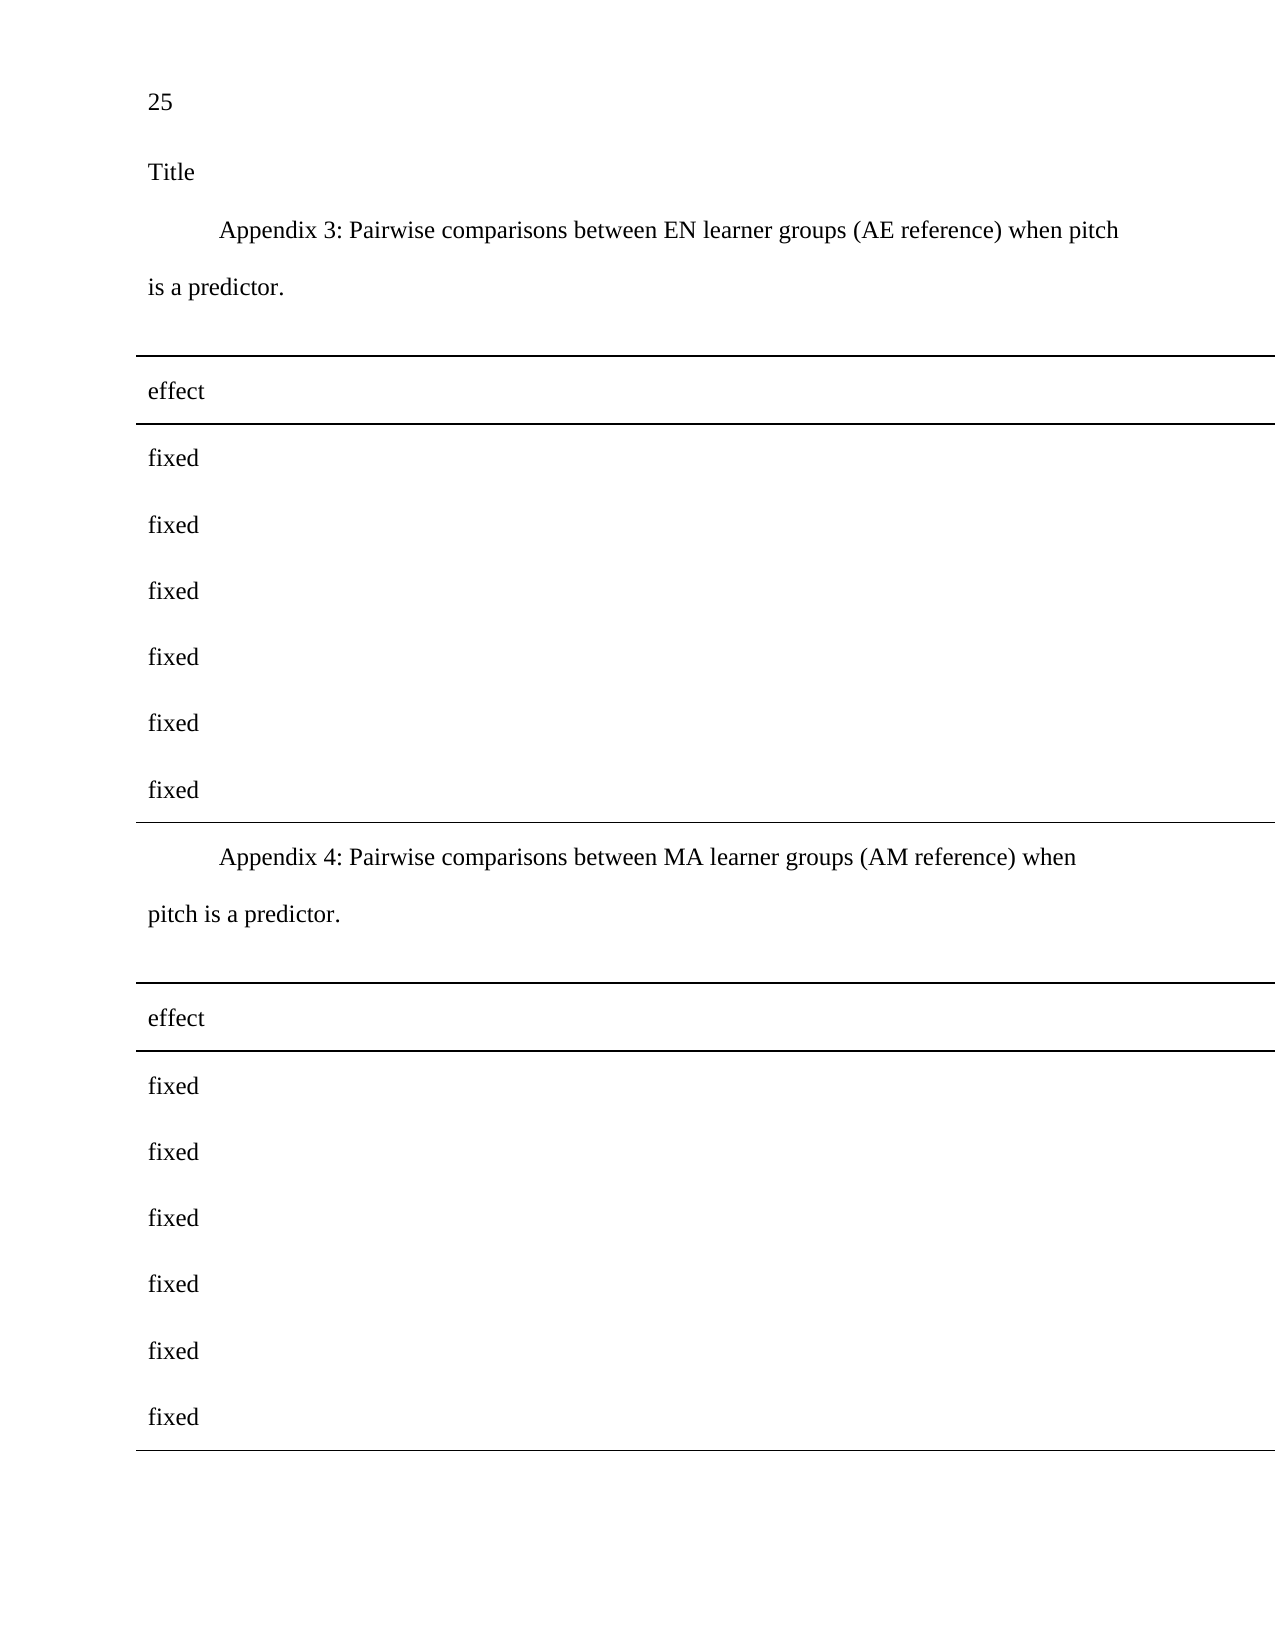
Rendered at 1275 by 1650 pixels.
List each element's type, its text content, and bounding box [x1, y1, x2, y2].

text Appendix 3: Pairwise comparisons between EN learner groups (AE reference) when pitch is a predictor. [148, 215, 1127, 301]
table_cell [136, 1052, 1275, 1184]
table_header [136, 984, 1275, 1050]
table_header effect [136, 357, 1274, 423]
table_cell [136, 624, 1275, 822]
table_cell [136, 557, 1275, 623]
table_cell fixed [136, 425, 1274, 491]
text Appendix 4: Pairwise comparisons between MA learner groups (AM reference) when pitch is a predictor. [148, 842, 1127, 928]
table_cell fixed [136, 491, 1274, 557]
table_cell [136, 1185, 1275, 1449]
